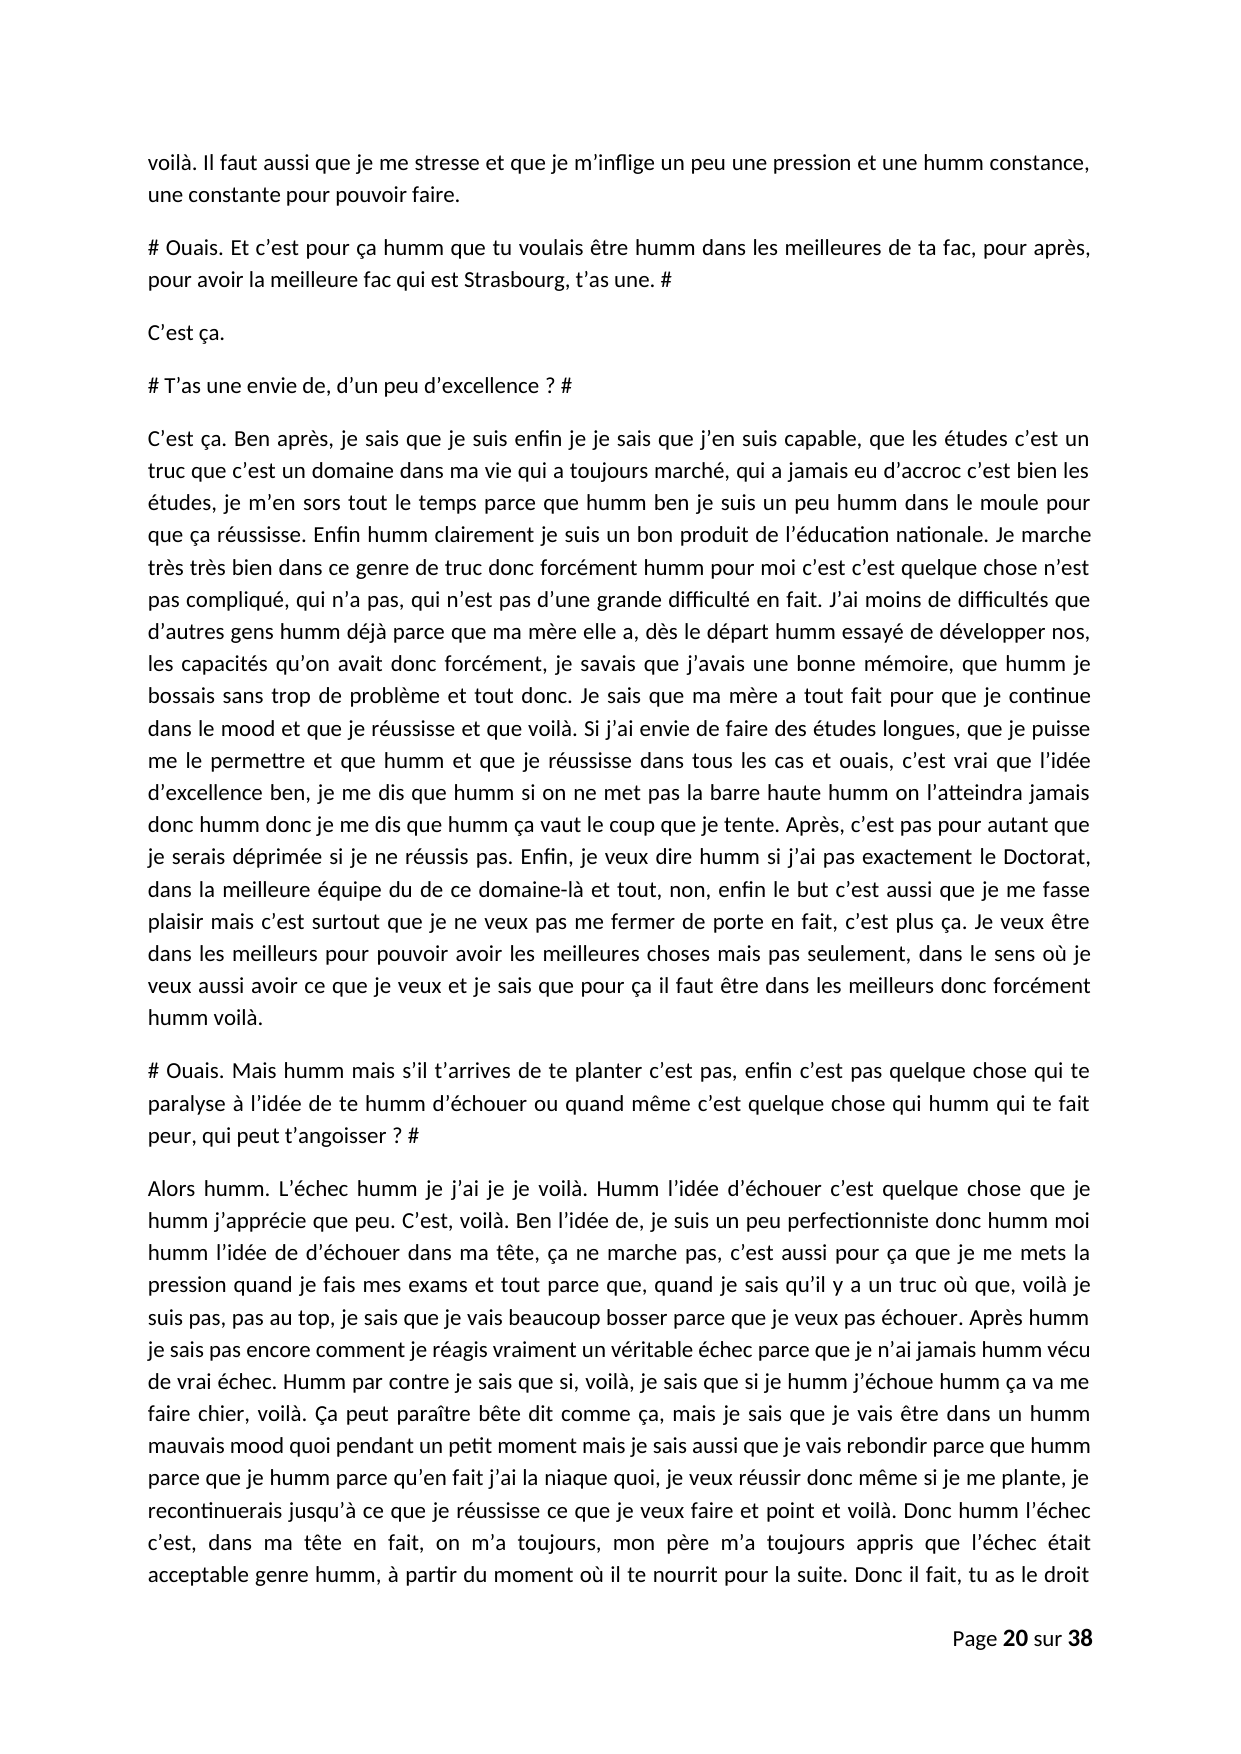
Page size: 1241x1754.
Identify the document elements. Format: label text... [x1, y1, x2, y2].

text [148, 148, 1093, 208]
text # T’as une envie de, d’un peu d’excellence ? # [148, 371, 1093, 399]
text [148, 1174, 1093, 1588]
text # Ouais. Mais humm mais s’il t’arrives de te planter c’est pas, enfin c’est pas quelque chose qui te paralyse à l’idée de te humm d’échouer ou quand même c’est quelque chose qui humm qui te fait peur, qui peut t’angoisser ? # [148, 1056, 1093, 1149]
text # Ouais. Et c’est pour ça humm que tu voulais être humm dans les meilleures de ta fac, pour après, pour avoir la meilleure fac qui est Strasbourg, t’as une. # [148, 233, 1093, 293]
text C’est ça. Ben après, je sais que je suis enfin je je sais que j’en suis capable, que les études c’est un truc que c’est un domaine dans ma vie qui a toujours marché, qui a jamais eu d’accroc c’est bien les études, je m’en sors tout le temps parce que humm ben je suis un peu humm dans le moule pour que ça réussisse. Enfin humm clairement je suis un bon produit de l’éducation nationale. Je marche très très bien dans ce genre de truc donc forcément humm pour moi c’est c’est quelque chose n’est pas compliqué, qui n’a pas, qui n’est pas d’une grande difficulté en fait. J’ai moins de difficultés que d’autres gens humm déjà parce que ma mère elle a, dès le départ humm essayé de développer nos, les capacités qu’on avait donc forcément, je savais que j’avais une bonne mémoire, que humm je bossais sans trop de problème et tout donc. Je sais que ma mère a tout fait pour que je continue dans le mood et que je réussisse et que voilà. Si j’ai envie de faire des études longues, que je puisse me le permettre et que humm et que je réussisse dans tous les cas et ouais, c’est vrai que l’idée d’excellence ben, je me dis que humm si on ne met pas la barre haute humm on l’atteindra jamais donc humm donc je me dis que humm ça vaut le coup que je tente. Après, c’est pas pour autant que je serais déprimée si je ne réussis pas. Enfin, je veux dire humm si j’ai pas exactement le Doctorat, dans la meilleure équipe du de ce domaine-là et tout, non, enfin le but c’est aussi que je me fasse plaisir mais c’est surtout que je ne veux pas me fermer de porte en fait, c’est plus ça. Je veux être dans les meilleurs pour pouvoir avoir les meilleures choses mais pas seulement, dans le sens où je veux aussi avoir ce que je veux et je sais que pour ça il faut être dans les meilleurs donc forcément humm voilà. [148, 424, 1093, 1031]
text C’est ça. [148, 318, 1093, 346]
